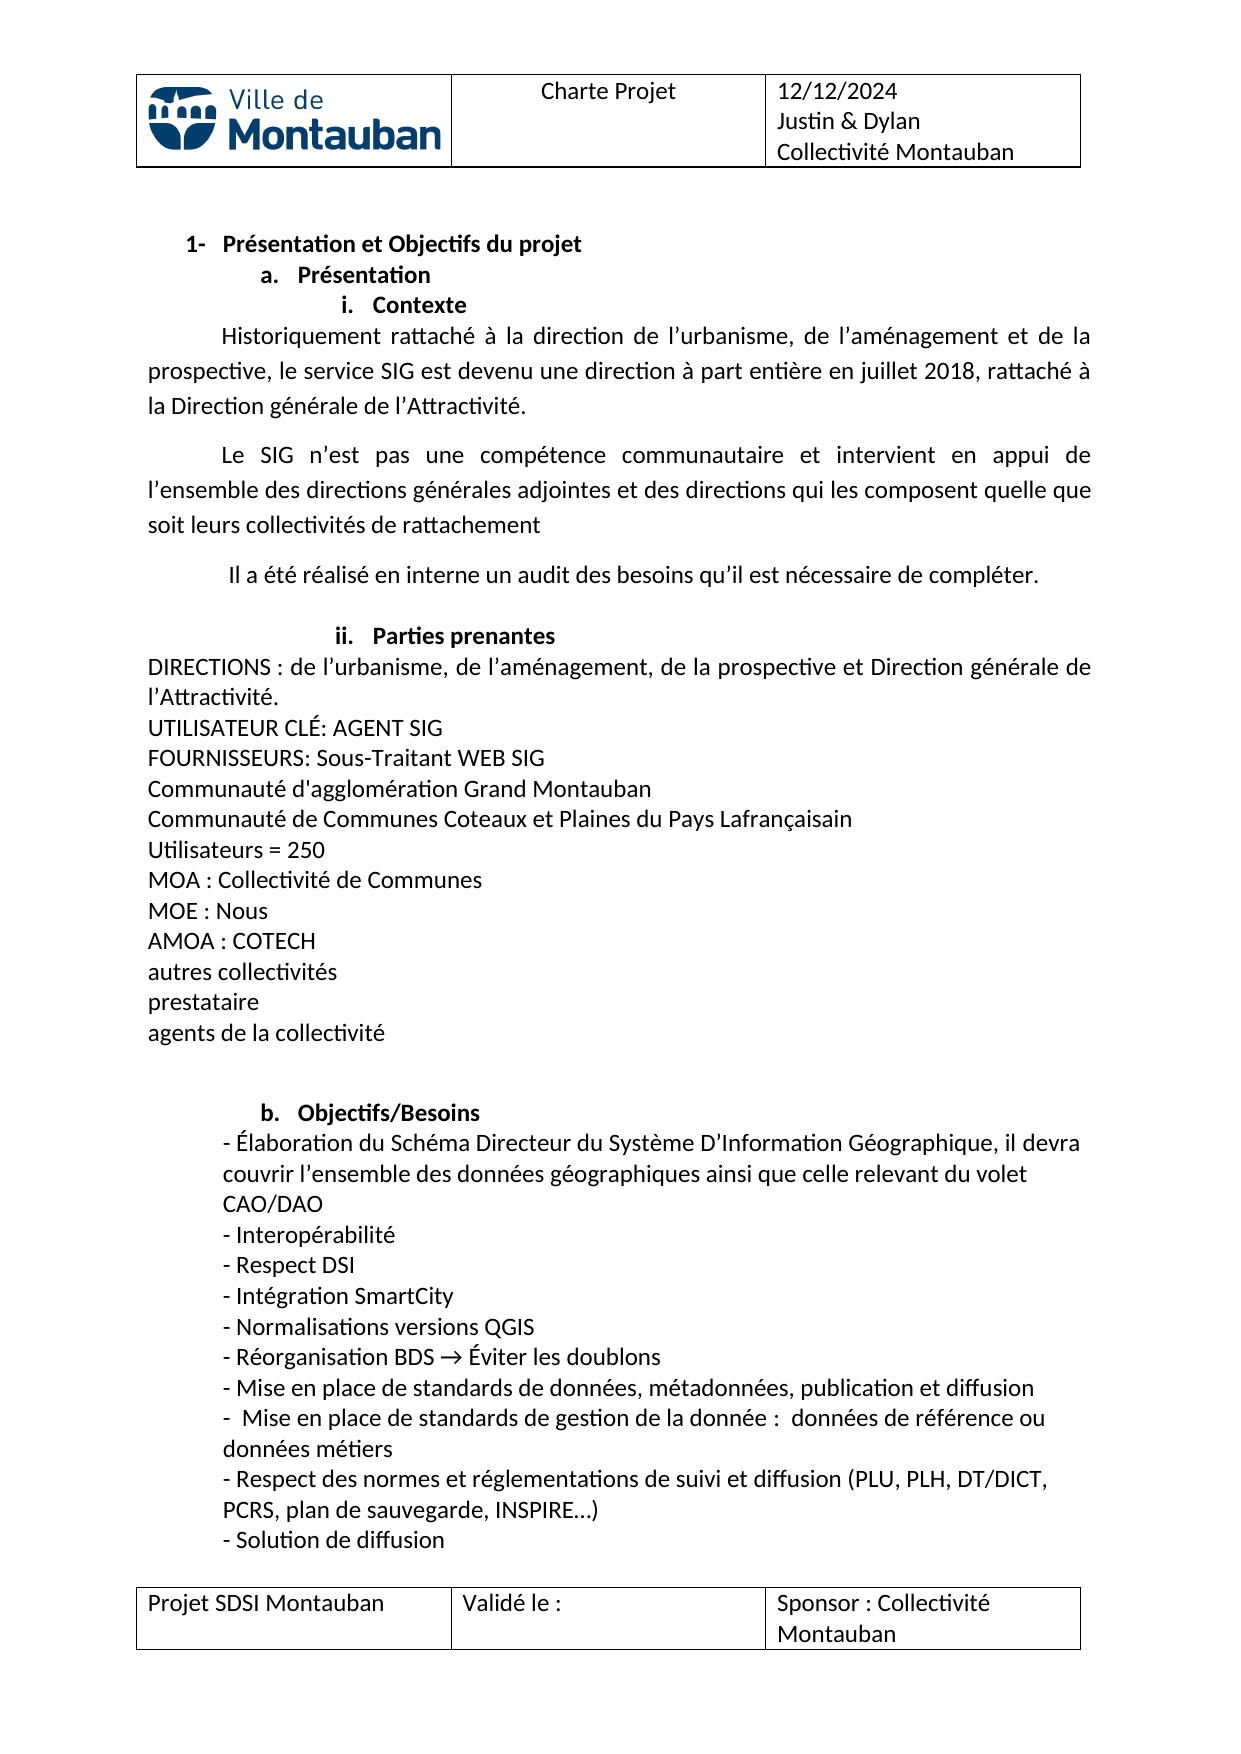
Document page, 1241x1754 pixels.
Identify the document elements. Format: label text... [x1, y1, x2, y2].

subtitle Communauté d'agglomération Grand Montauban [148, 773, 1093, 803]
list Présentation et Objectifs du projet [185, 228, 1093, 259]
text Utilisateurs = 250 [148, 834, 1093, 864]
text FOURNISSEURS: Sous-Traitant WEB SIG [148, 742, 1093, 773]
list Objectifs/Besoins [260, 1097, 1093, 1128]
list Contexte [354, 289, 1093, 320]
text Historiquement rattaché à la direction de l’urbanisme, de l’aménagement et de la prospective, le service SIG est devenu une direction à part entière en juillet 2018, rattaché à la Direction générale de l’Attractivité. [148, 320, 1093, 421]
list Il a été réalisé en interne un audit des besoins qu’il est nécessaire de compléter. [223, 559, 1093, 590]
list - Respect DSI [223, 1250, 1093, 1280]
list - Mise en place de standards de données, métadonnées, publication et diffusion [223, 1372, 1093, 1402]
text prestataire [148, 986, 1093, 1017]
list - Élaboration du Schéma Directeur du Système D’Information Géographique, il devra couvrir l’ensemble des données géographiques ainsi que celle relevant du volet CAO/DAO [223, 1128, 1093, 1219]
list - Mise en place de standards de gestion de la donnée : données de référence ou données métiers [223, 1402, 1093, 1463]
list - Interopérabilité [223, 1219, 1093, 1250]
list Présentation [260, 259, 1093, 289]
list - Respect des normes et réglementations de suivi et diffusion (PLU, PLH, DT/DICT, PCRS, plan de sauvegarde, INSPIRE…) [223, 1463, 1093, 1524]
text AMOA : COTECH [148, 925, 1093, 956]
text autres collectivités [148, 956, 1093, 986]
text MOA : Collectivité de Communes [148, 864, 1093, 895]
list - Solution de diffusion [223, 1524, 1093, 1555]
picture [148, 87, 441, 150]
text Communauté de Communes Coteaux et Plaines du Pays Lafrançaisain [148, 803, 1093, 834]
list - Réorganisation BDS → Éviter les doublons [223, 1341, 1093, 1372]
text MOE : Nous [148, 895, 1093, 925]
text UTILISATEUR CLÉ: AGENT SIG [148, 712, 1093, 742]
text agents de la collectivité [148, 1017, 1093, 1047]
list - Intégration SmartCity [223, 1280, 1093, 1311]
text DIRECTIONS : de l’urbanisme, de l’aménagement, de la prospective et Direction générale de l’Attractivité. [148, 651, 1093, 712]
text Le SIG n’est pas une compétence communautaire et intervient en appui de l’ensemble des directions générales adjointes et des directions qui les composent quelle que soit leurs collectivités de rattachement [148, 439, 1093, 540]
list Parties prenantes [354, 620, 1093, 651]
list - Normalisations versions QGIS [223, 1311, 1093, 1341]
